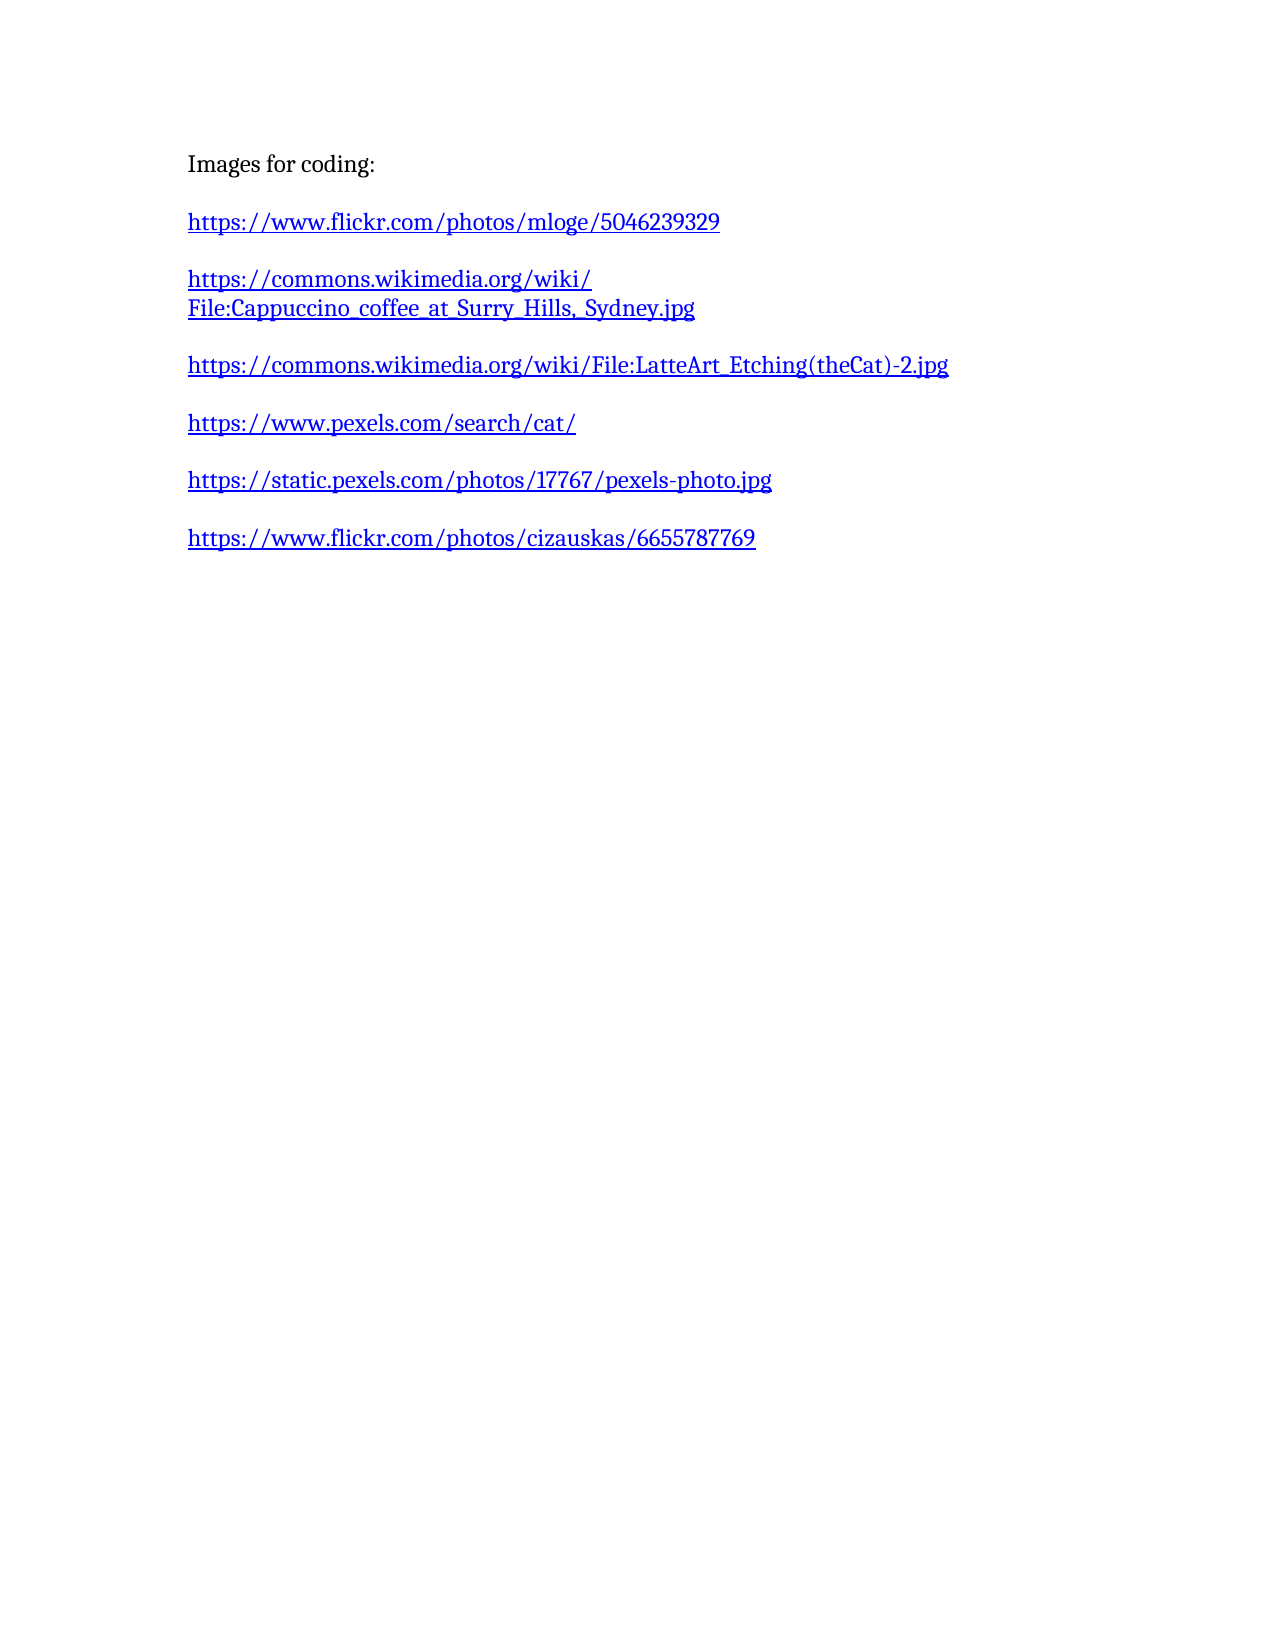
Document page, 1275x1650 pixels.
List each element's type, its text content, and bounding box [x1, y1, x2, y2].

text https://www.pexels.com/search/cat/ [187, 409, 1087, 437]
text https://commons.wikimedia.org/wiki/File:LatteArt_Etching(theCat)-2.jpg [187, 351, 1087, 380]
text https://www.flickr.com/photos/cizauskas/6655787769 [187, 524, 1087, 552]
text Images for coding: [187, 150, 1087, 179]
text https://static.pexels.com/photos/17767/pexels-photo.jpg [187, 466, 1087, 495]
text https://commons.wikimedia.org/wiki/File:Cappuccino_coffee_at_Surry_Hills,_Sydney.jpg [187, 265, 1087, 322]
text https://www.flickr.com/photos/mloge/5046239329 [187, 207, 1087, 236]
